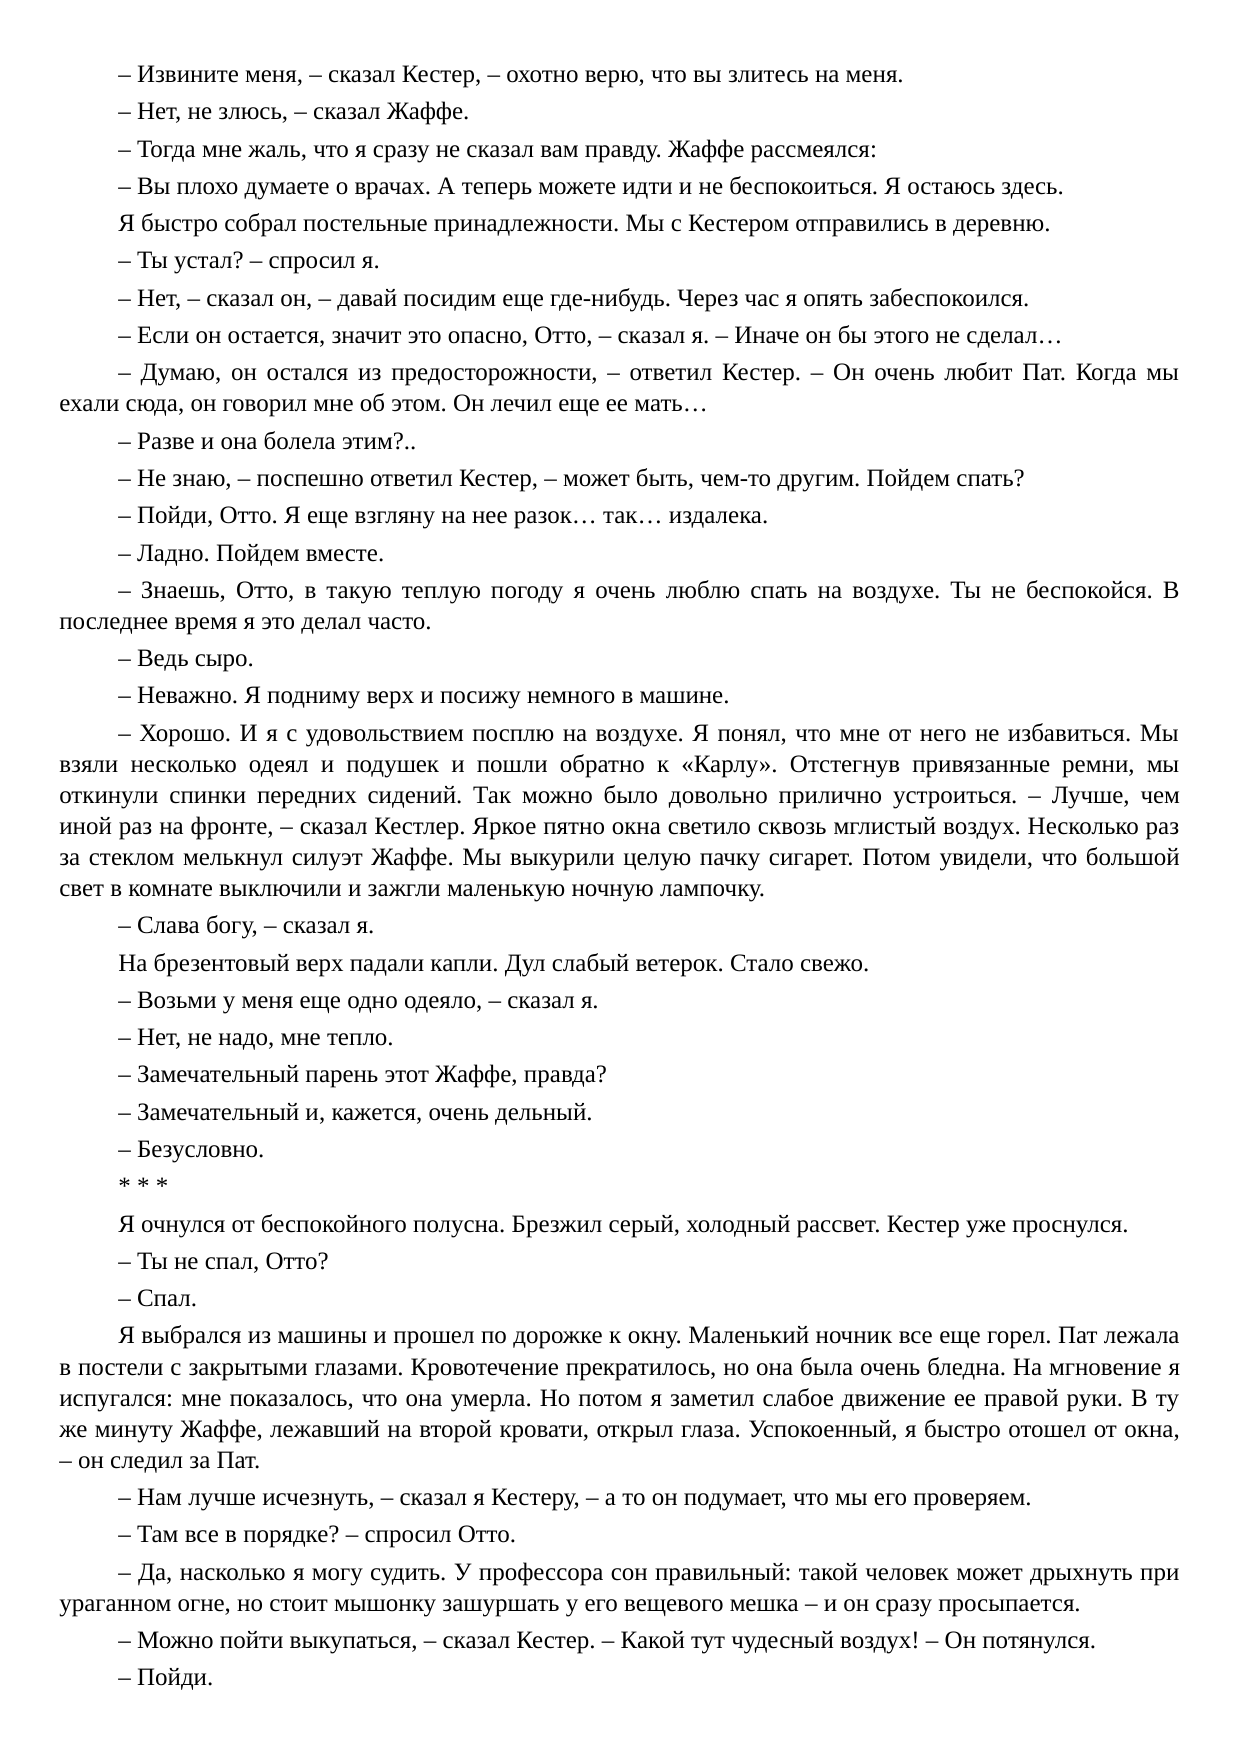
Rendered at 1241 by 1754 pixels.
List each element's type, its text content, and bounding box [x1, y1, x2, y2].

text – Нет, не надо, мне тепло. [59, 1022, 1181, 1051]
text – Ладно. Пойдем вместе. [59, 538, 1181, 566]
text – Если он остается, значит это опасно, Отто, – сказал я. – Иначе он бы этого не сделал… [59, 320, 1181, 349]
text – Нет, не злюсь, – сказал Жаффе. [59, 96, 1181, 125]
text – Безусловно. [59, 1134, 1181, 1163]
text – Нам лучше исчезнуть, – сказал я Кестеру, – а то он подумает, что мы его проверяем. [59, 1482, 1181, 1511]
text – Замечательный парень этот Жаффе, правда? [59, 1059, 1181, 1088]
text Я выбрался из машины и прошел по дорожке к окну. Маленький ночник все еще горел. Пат лежала в постели с закрытыми глазами. Кровотечение прекратилось, но она была очень бледна. На мгновение я испугался: мне показалось, что она умерла. Но потом я заметил слабое движение ее правой руки. В ту же минуту Жаффе, лежавший на второй кровати, открыл глаза. Успокоенный, я быстро отошел от окна, – он следил за Пат. [59, 1321, 1181, 1473]
text – Хорошо. И я с удовольствием посплю на воздухе. Я понял, что мне от него не избавиться. Мы взяли несколько одеял и подушек и пошли обратно к «Карлу». Отстегнув привязанные ремни, мы откинули спинки передних сидений. Так можно было довольно прилично устроиться. – Лучше, чем иной раз на фронте, – сказал Кестлер. Яркое пятно окна светило сквозь мглистый воздух. Несколько раз за стеклом мелькнул силуэт Жаффе. Мы выкурили целую пачку сигарет. Потом увидели, что большой свет в комнате выключили и зажгли маленькую ночную лампочку. [59, 718, 1181, 902]
text – Вы плохо думаете о врачах. А теперь можете идти и не беспокоиться. Я остаюсь здесь. [59, 171, 1181, 200]
text – Слава богу, – сказал я. [59, 910, 1181, 939]
text – Там все в порядке? – спросил Отто. [59, 1519, 1181, 1548]
text – Думаю, он остался из предосторожности, – ответил Кестер. – Он очень любит Пат. Когда мы ехали сюда, он говорил мне об этом. Он лечил еще ее мать… [59, 357, 1181, 417]
text – Знаешь, Отто, в такую теплую погоду я очень люблю спать на воздухе. Ты не беспокойся. В последнее время я это делал часто. [59, 575, 1181, 635]
text – Не знаю, – поспешно ответил Кестер, – может быть, чем-то другим. Пойдем спать? [59, 463, 1181, 492]
text – Неважно. Я подниму верх и посижу немного в машине. [59, 681, 1181, 709]
text – Пойди, Отто. Я еще взгляну на нее разок… так… издалека. [59, 500, 1181, 529]
text – Ты не спал, Отто? [59, 1246, 1181, 1275]
text Я быстро собрал постельные принадлежности. Мы с Кестером отправились в деревню. [59, 208, 1181, 237]
text – Замечательный и, кажется, очень дельный. [59, 1097, 1181, 1126]
text – Тогда мне жаль, что я сразу не сказал вам правду. Жаффе рассмеялся: [59, 134, 1181, 162]
text – Спал. [59, 1283, 1181, 1312]
text – Нет, – сказал он, – давай посидим еще где-нибудь. Через час я опять забеспокоился. [59, 283, 1181, 312]
text – Пойди. [59, 1662, 1181, 1691]
text Я очнулся от беспокойного полусна. Брезжил серый, холодный рассвет. Кестер уже проснулся. [59, 1209, 1181, 1237]
text – Возьми у меня еще одно одеяло, – сказал я. [59, 985, 1181, 1014]
text – Разве и она болела этим?.. [59, 426, 1181, 454]
text – Можно пойти выкупаться, – сказал Кестер. – Какой тут чудесный воздух! – Он потянулся. [59, 1625, 1181, 1654]
text – Да, насколько я могу судить. У профессора сон правильный: такой человек может дрыхнуть при ураганном огне, но стоит мышонку зашуршать у его вещевого мешка – и он сразу просыпается. [59, 1557, 1181, 1616]
text – Ведь сыро. [59, 643, 1181, 672]
text * * * [59, 1171, 1181, 1200]
text – Ты устал? – спросил я. [59, 246, 1181, 274]
text – Извините меня, – сказал Кестер, – охотно верю, что вы злитесь на меня. [59, 59, 1181, 88]
text На брезентовый верх падали капли. Дул слабый ветерок. Стало свежо. [59, 948, 1181, 976]
